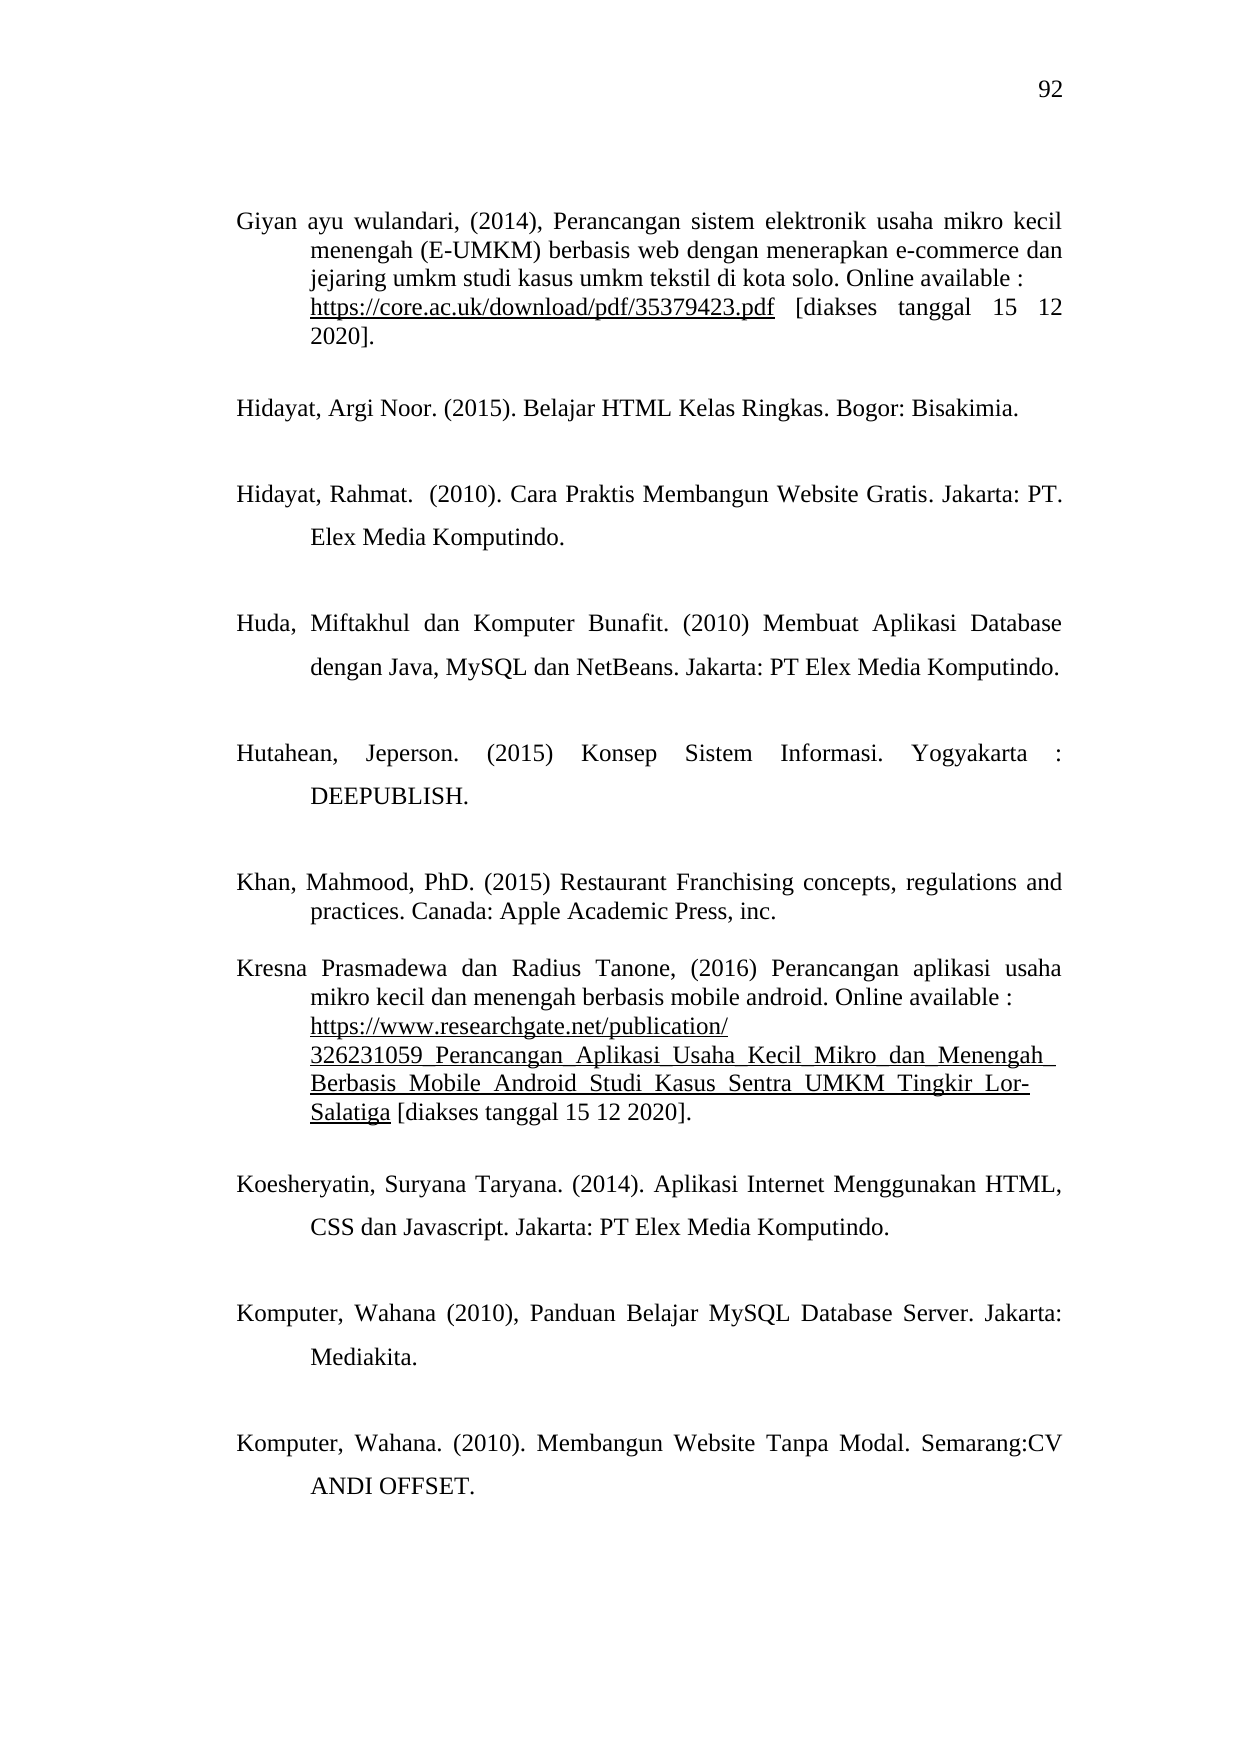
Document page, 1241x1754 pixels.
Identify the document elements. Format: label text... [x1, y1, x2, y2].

text Komputer, Wahana (2010), Panduan Belajar MySQL Database Server. Jakarta: Mediakita. [236, 1298, 1063, 1370]
text https://www.researchgate.net/publication/326231059_Perancangan_Aplikasi_Usaha_Kecil_Mikro_dan_Menengah_Berbasis_Mobile_Android_Studi_Kasus_Sentra_UMKM_Tingkir_Lor-Salatiga [diakses tanggal 15 12 2020]. [310, 1011, 1063, 1126]
text Hidayat, Rahmat. (2010). Cara Praktis Membangun Website Gratis. Jakarta: PT. Elex Media Komputindo. [236, 479, 1063, 551]
text Huda, Miftakhul dan Komputer Bunafit. (2010) Membuat Aplikasi Database dengan Java, MySQL dan NetBeans. Jakarta: PT Elex Media Komputindo. [236, 608, 1063, 680]
text Hidayat, Argi Noor. (2015). Belajar HTML Kelas Ringkas. Bogor: Bisakimia. [236, 393, 1063, 422]
text Kresna Prasmadewa dan Radius Tanone, (2016) Perancangan aplikasi usaha mikro kecil dan menengah berbasis mobile android. Online available : [236, 953, 1063, 1011]
text Khan, Mahmood, PhD. (2015) Restaurant Franchising concepts, regulations and practices. Canada: Apple Academic Press, inc. [236, 867, 1063, 925]
text Komputer, Wahana. (2010). Membangun Website Tanpa Modal. Semarang:CV ANDI OFFSET. [236, 1428, 1063, 1500]
text Giyan ayu wulandari, (2014), Perancangan sistem elektronik usaha mikro kecil menengah (E-UMKM) berbasis web dengan menerapkan e-commerce dan jejaring umkm studi kasus umkm tekstil di kota solo. Online available : [236, 206, 1063, 292]
text https://core.ac.uk/download/pdf/35379423.pdf [diakses tanggal 15 12 2020]. [310, 292, 1063, 350]
text Koesheryatin, Suryana Taryana. (2014). Aplikasi Internet Menggunakan HTML, CSS dan Javascript. Jakarta: PT Elex Media Komputindo. [236, 1169, 1063, 1241]
text Hutahean, Jeperson. (2015) Konsep Sistem Informasi. Yogyakarta : DEEPUBLISH. [236, 738, 1063, 810]
